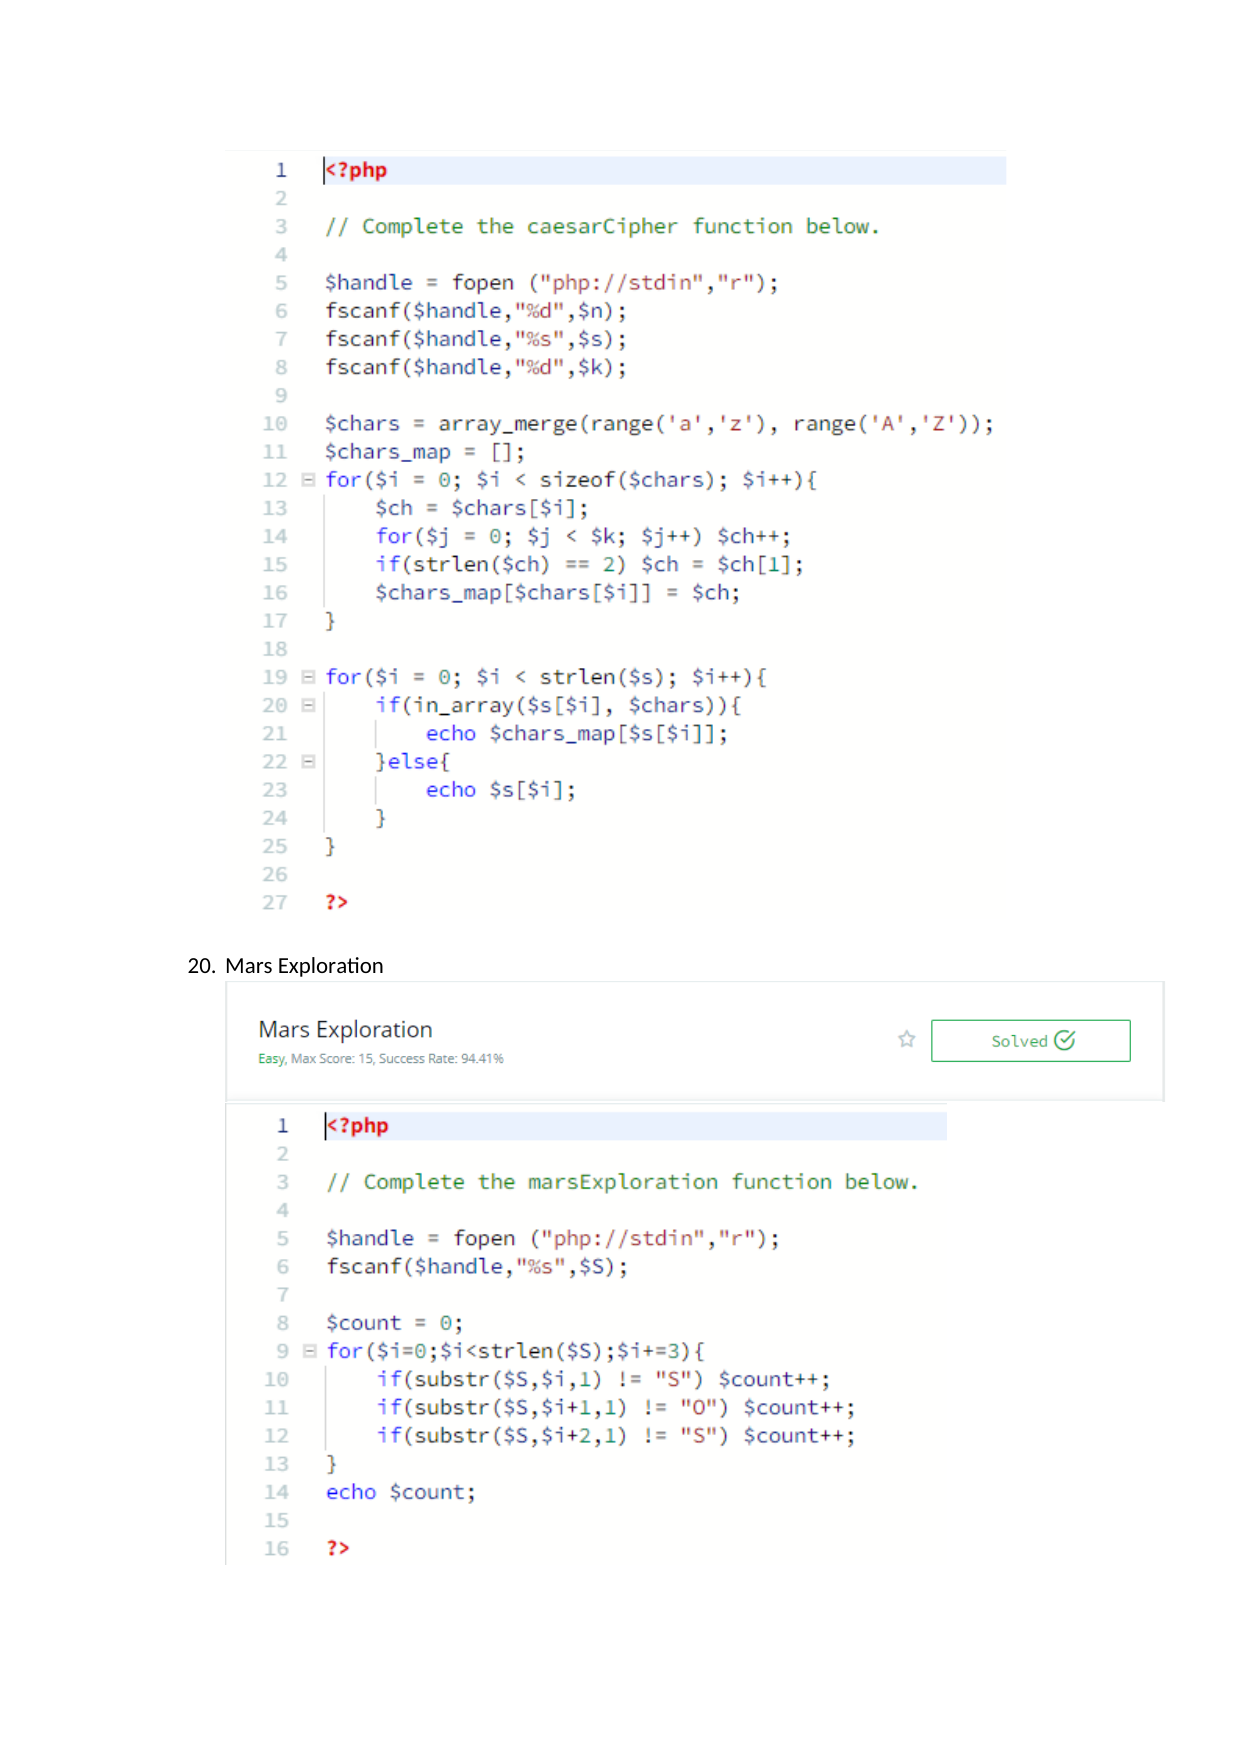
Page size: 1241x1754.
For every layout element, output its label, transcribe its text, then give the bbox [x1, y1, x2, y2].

picture [225, 981, 1166, 1102]
picture [225, 150, 1007, 919]
list Mars Exploration [187, 951, 1090, 979]
picture [225, 1103, 947, 1565]
